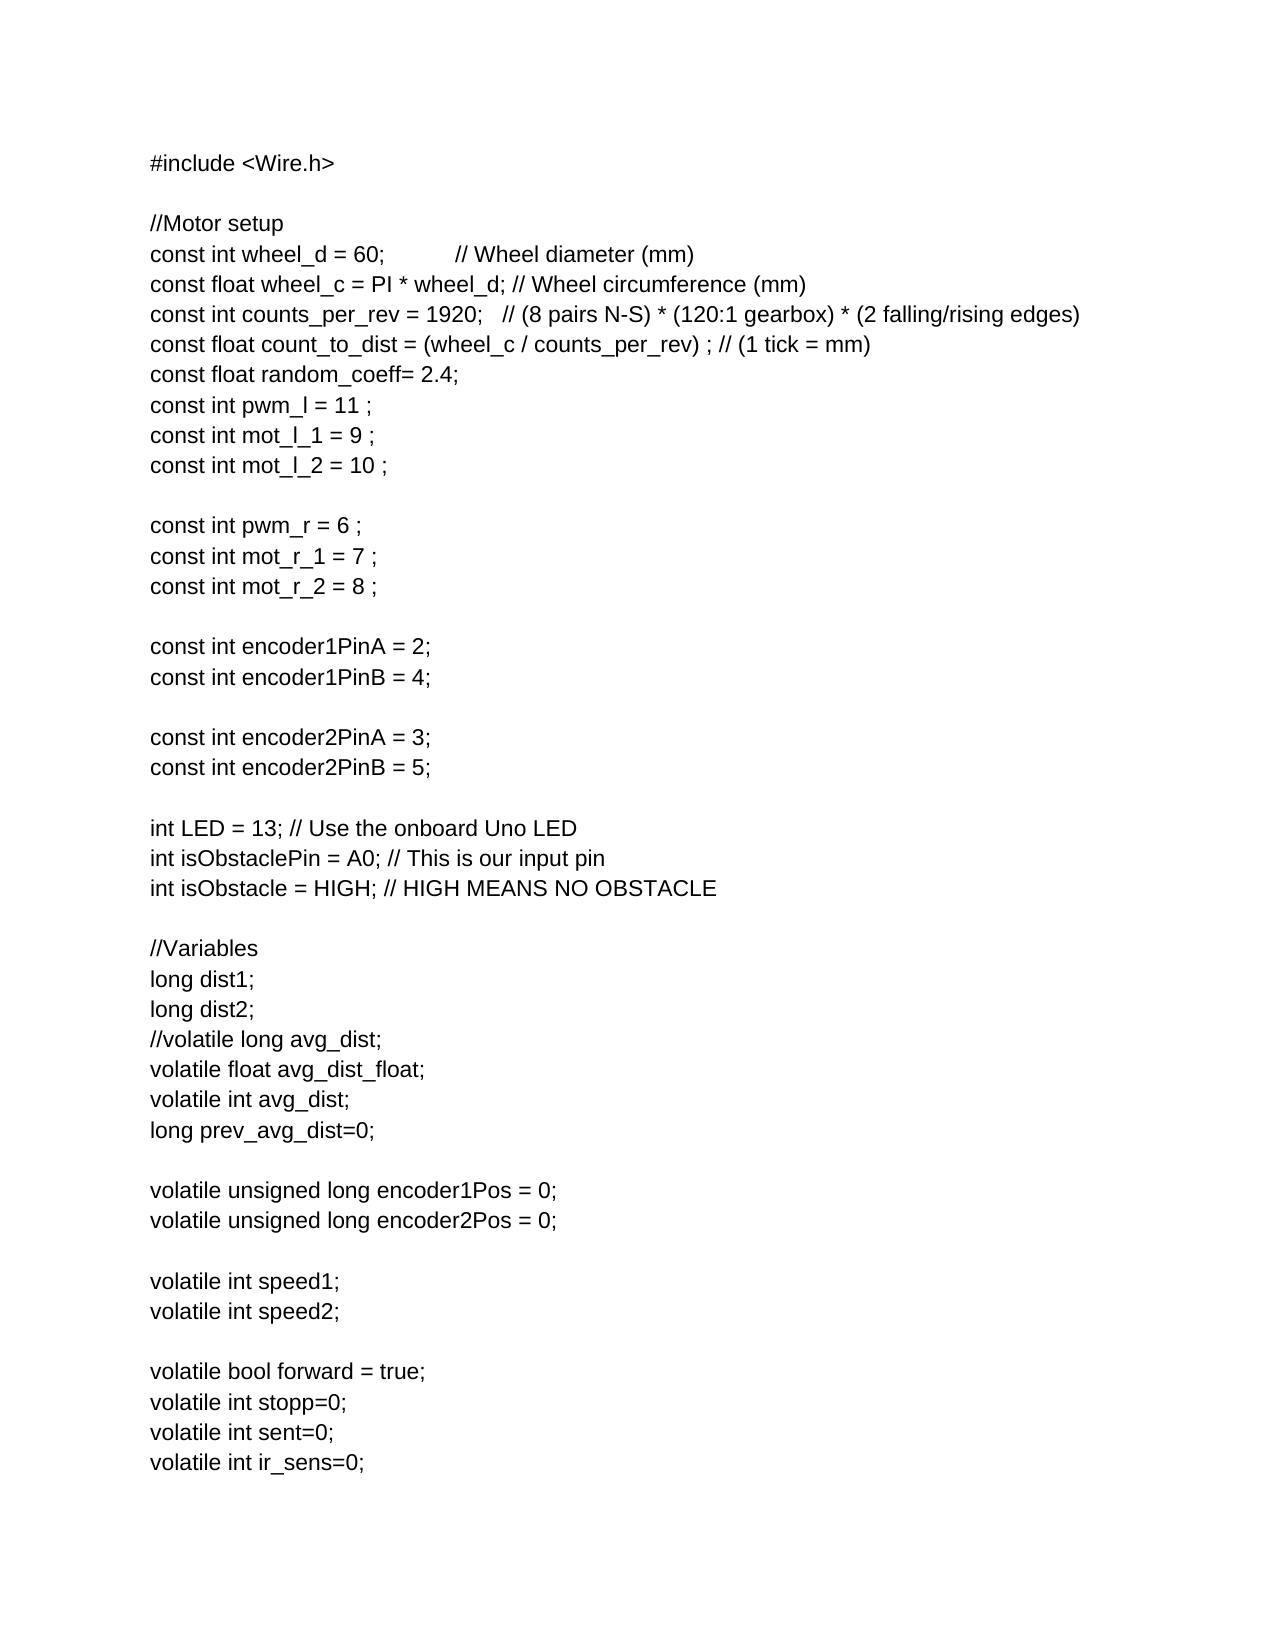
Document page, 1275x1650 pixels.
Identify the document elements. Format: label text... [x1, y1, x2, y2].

text const int mot_l_1 = 9 ; [150, 422, 1125, 448]
text const int pwm_r = 6 ; [150, 512, 1125, 539]
text const int mot_r_1 = 7 ; [150, 543, 1125, 569]
text const int pwm_l = 11 ; [150, 392, 1125, 418]
text //Variables [150, 935, 1125, 962]
text const float count_to_dist = (wheel_c / counts_per_rev) ; // (1 tick = mm) [150, 331, 1125, 358]
text volatile int speed2; [150, 1298, 1125, 1324]
text int isObstacle = HIGH; // HIGH MEANS NO OBSTACLE [150, 875, 1125, 901]
text const int encoder1PinB = 4; [150, 663, 1125, 690]
text const int mot_l_2 = 10 ; [150, 452, 1125, 478]
text long dist2; [150, 996, 1125, 1022]
text volatile int sent=0; [150, 1419, 1125, 1445]
text const int encoder2PinB = 5; [150, 754, 1125, 781]
text const int encoder2PinA = 3; [150, 724, 1125, 750]
text //volatile long avg_dist; [150, 1026, 1125, 1052]
text //Motor setup [150, 210, 1125, 237]
text long dist1; [150, 966, 1125, 992]
text volatile float avg_dist_float; [150, 1056, 1125, 1083]
text const float random_coeff= 2.4; [150, 361, 1125, 388]
text const int counts_per_rev = 1920; // (8 pairs N-S) * (120:1 gearbox) * (2 falling/rising edges) [150, 301, 1125, 327]
text #include <Wire.h> [150, 150, 1125, 176]
text volatile unsigned long encoder1Pos = 0; [150, 1177, 1125, 1203]
text volatile int speed1; [150, 1268, 1125, 1294]
text int isObstaclePin = A0; // This is our input pin [150, 845, 1125, 871]
text volatile unsigned long encoder2Pos = 0; [150, 1207, 1125, 1234]
text long prev_avg_dist=0; [150, 1117, 1125, 1143]
text int LED = 13; // Use the onboard Uno LED [150, 814, 1125, 841]
text volatile int avg_dist; [150, 1086, 1125, 1113]
text volatile int stopp=0; [150, 1388, 1125, 1415]
text volatile bool forward = true; [150, 1358, 1125, 1385]
text const float wheel_c = PI * wheel_d; // Wheel circumference (mm) [150, 271, 1125, 297]
text const int encoder1PinA = 2; [150, 633, 1125, 660]
text volatile int ir_sens=0; [150, 1449, 1125, 1475]
text const int wheel_d = 60; // Wheel diameter (mm) [150, 241, 1125, 267]
text const int mot_r_2 = 8 ; [150, 573, 1125, 599]
